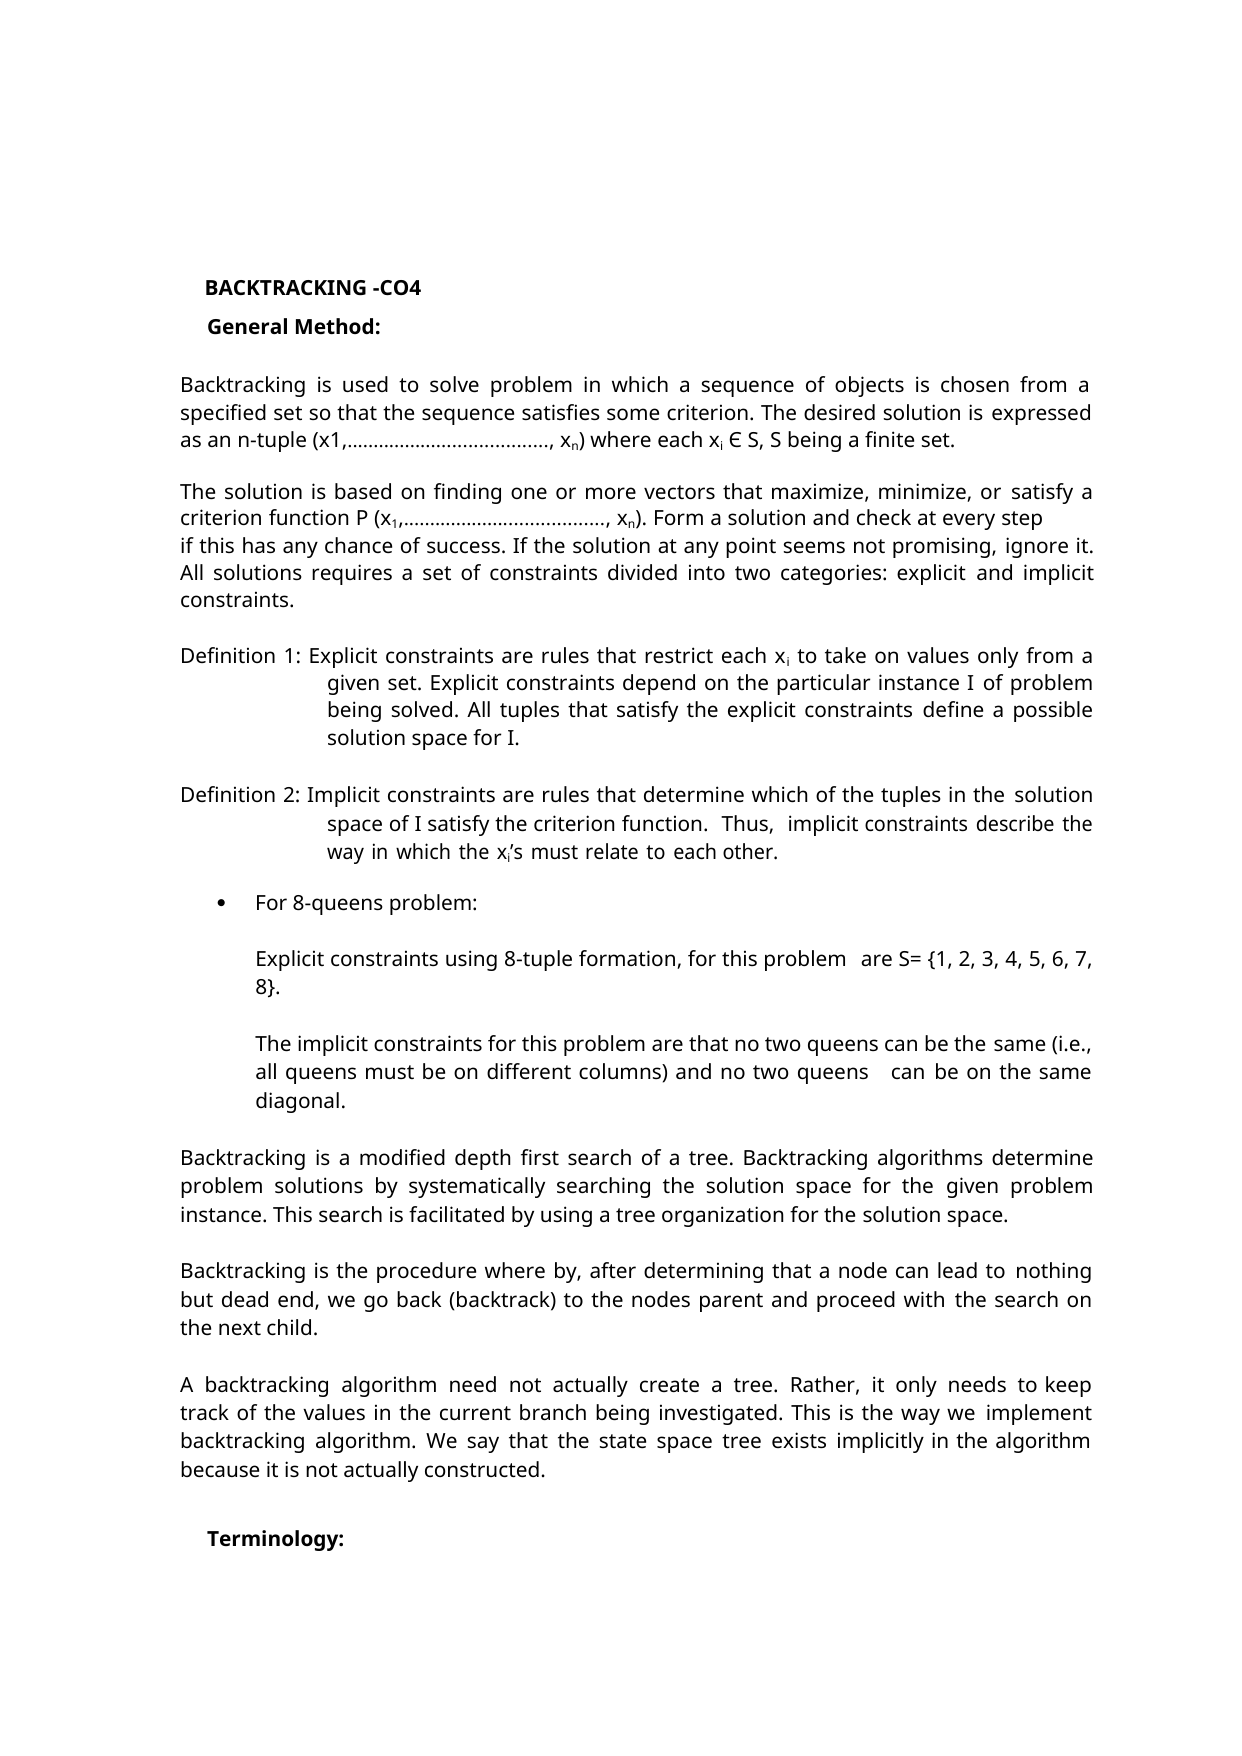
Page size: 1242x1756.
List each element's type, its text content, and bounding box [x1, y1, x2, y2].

text A backtracking algorithm need not actually create a tree. Rather, it only needs to keep track of the values in the current branch being investigated. This is the way we implement backtracking algorithm. We say that the state space tree exists implicitly in the algorithm because it is not actually constructed. [180, 1370, 1092, 1483]
text Explicit constraints using 8-tuple formation, for this problem are S= {1, 2, 3, 4, 5, 6, 7, 8}. [255, 944, 1093, 1000]
text if this has any chance of success. If the solution at any point seems not promising, ignore it. All solutions requires a set of constraints divided into two categories: explicit and implicit constraints. [180, 532, 1094, 613]
text Definition 1: Explicit constraints are rules that restrict each xi to take on values only from a given set. Explicit constraints depend on the particular instance I of problem being solved. All tuples that satisfy the explicit constraints define a possible solution space for I. [180, 642, 1093, 751]
text Definition 2: Implicit constraints are rules that determine which of the tuples in the solution space of I satisfy the criterion function. Thus, implicit constraints describe the way in which the xi’s must relate to each other. [180, 780, 1093, 866]
text The implicit constraints for this problem are that no two queens can be the same (i.e., all queens must be on different columns) and no two queens can be on the same diagonal. [255, 1029, 1092, 1114]
text The solution is based on finding one or more vectors that maximize, minimize, or satisfy a criterion function P (x1, , xn). Form a solution and check at every step [180, 478, 1093, 532]
text Backtracking is used to solve problem in which a sequence of objects is chosen from a specified set so that the sequence satisfies some criterion. The desired solution is expressed as an n-tuple (x1, , xn) where each xi Є S, S being a finite set. [180, 370, 1092, 454]
text General Method: [207, 312, 1135, 341]
text Backtracking is a modified depth first search of a tree. Backtracking algorithms determine problem solutions by systematically searching the solution space for the given problem instance. This search is facilitated by using a tree organization for the solution space. [180, 1143, 1093, 1228]
text Backtracking is the procedure where by, after determining that a node can lead to nothing but dead end, we go back (backtrack) to the nodes parent and proceed with the search on the next child. [180, 1256, 1092, 1342]
subtitle Terminology: [207, 1524, 1135, 1552]
list For 8-queens problem: [218, 888, 1135, 917]
subtitle BACKTRACKING -CO4 [204, 273, 1135, 302]
